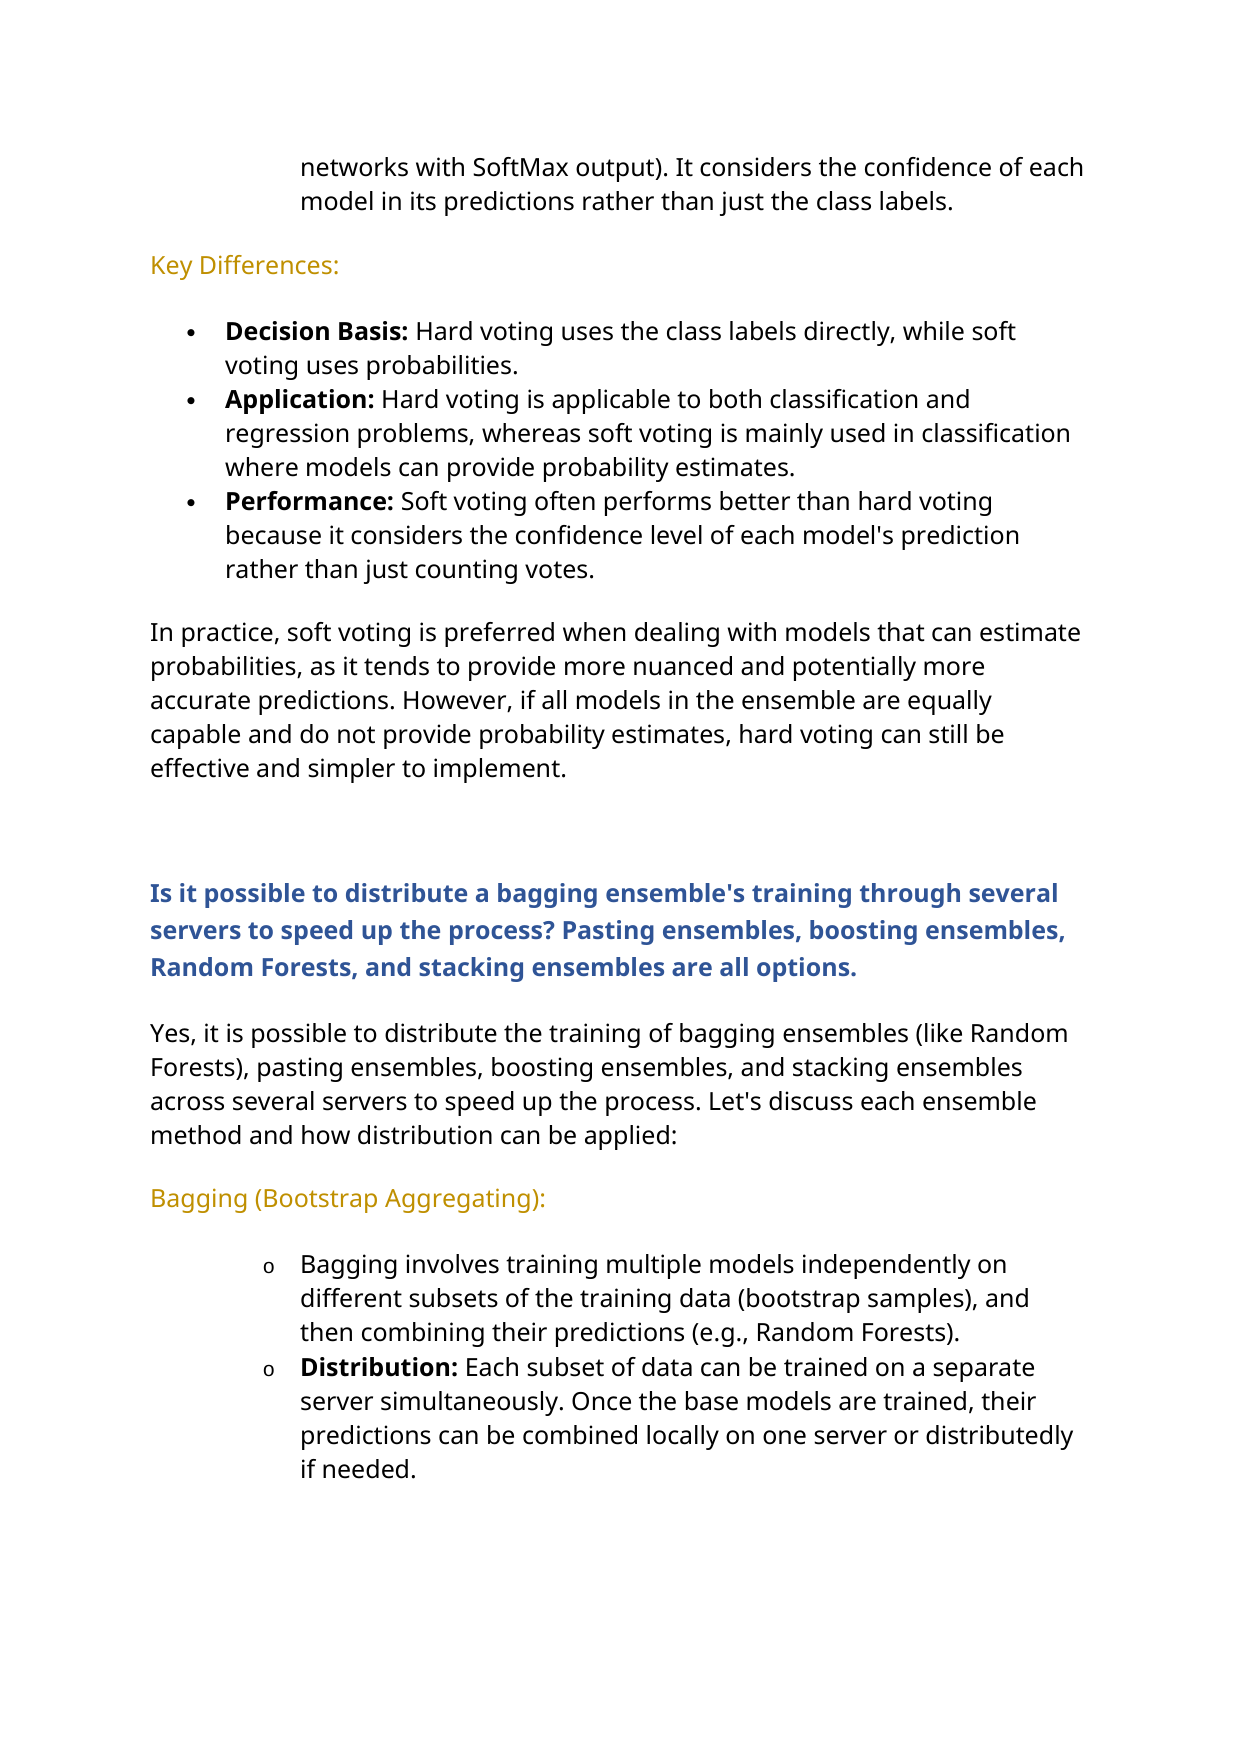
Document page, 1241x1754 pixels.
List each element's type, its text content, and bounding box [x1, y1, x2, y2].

text Yes, it is possible to distribute the training of bagging ensembles (like Random Forests), pasting ensembles, boosting ensembles, and stacking ensembles across several servers to speed up the process. Let's discuss each ensemble method and how distribution can be applied: [150, 1016, 1090, 1152]
subtitle Bagging (Bootstrap Aggregating): [150, 1181, 1090, 1215]
list Performance: Soft voting often performs better than hard voting because it considers the confidence level of each model's prediction rather than just counting votes. [187, 483, 1090, 586]
list Application: Hard voting is applicable to both classification and regression problems, whereas soft voting is mainly used in classification where models can provide probability estimates. [187, 381, 1090, 483]
list Decision Basis: Hard voting uses the class labels directly, while soft voting uses probabilities. [187, 313, 1090, 381]
text In practice, soft voting is preferred when dealing with models that can estimate probabilities, as it tends to provide more nuanced and potentially more accurate predictions. However, if all models in the ensemble are equally capable and do not provide probability estimates, hard voting can still be effective and simpler to implement. [150, 615, 1090, 785]
subtitle Key Differences: [150, 247, 1090, 281]
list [262, 150, 1090, 218]
subtitle Is it possible to distribute a bagging ensemble's training through several servers to speed up the process? Pasting ensembles, boosting ensembles, Random Forests, and stacking ensembles are all options. [150, 876, 1090, 984]
list Bagging involves training multiple models independently on different subsets of the training data (bootstrap samples), and then combining their predictions (e.g., Random Forests). [262, 1247, 1090, 1349]
list Distribution: Each subset of data can be trained on a separate server simultaneously. Once the base models are trained, their predictions can be combined locally on one server or distributedly if needed. [262, 1349, 1090, 1485]
